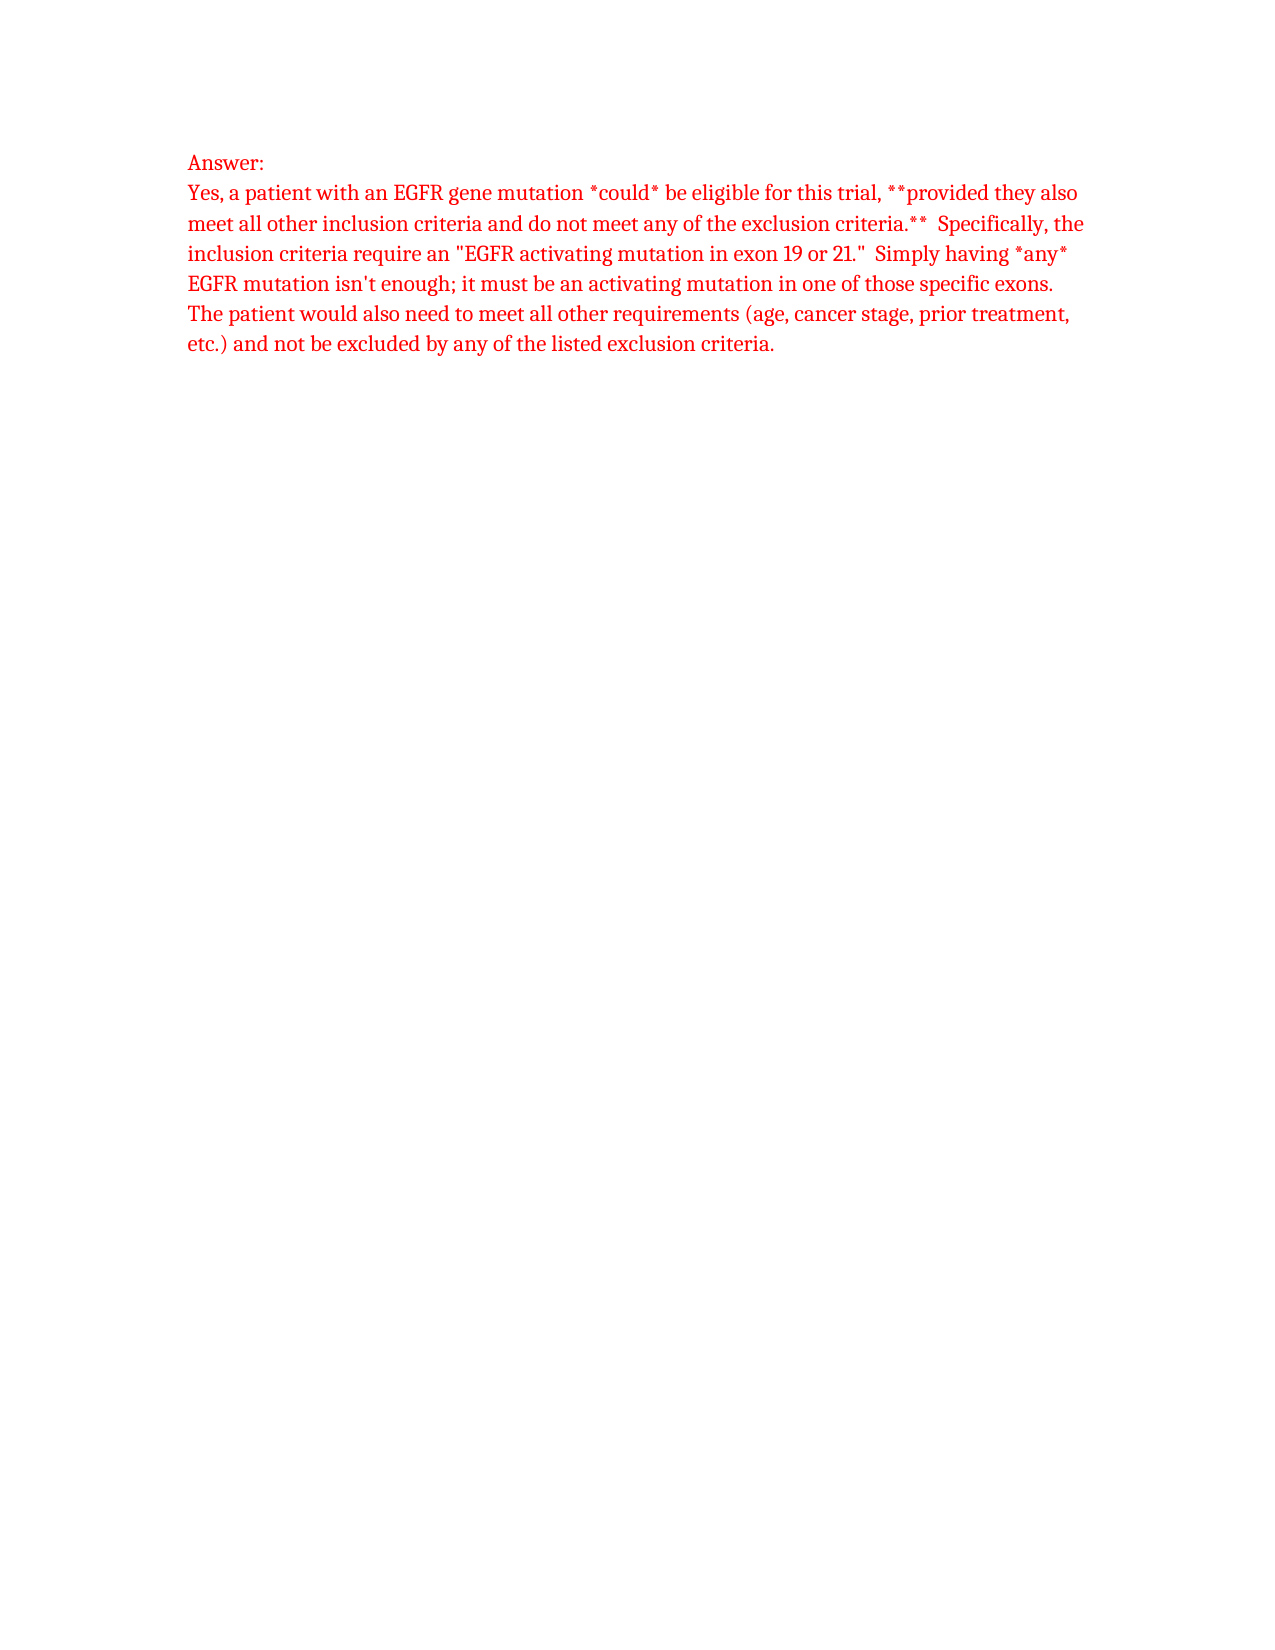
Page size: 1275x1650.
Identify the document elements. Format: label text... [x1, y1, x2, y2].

text Answer: Yes, a patient with an EGFR gene mutation *could* be eligible for this trial, **provided they also meet all other inclusion criteria and do not meet any of the exclusion criteria.** Specifically, the inclusion criteria require an "EGFR activating mutation in exon 19 or 21." Simply having *any* EGFR mutation isn't enough; it must be an activating mutation in one of those specific exons. The patient would also need to meet all other requirements (age, cancer stage, prior treatment, etc.) and not be excluded by any of the listed exclusion criteria. [187, 150, 1087, 388]
